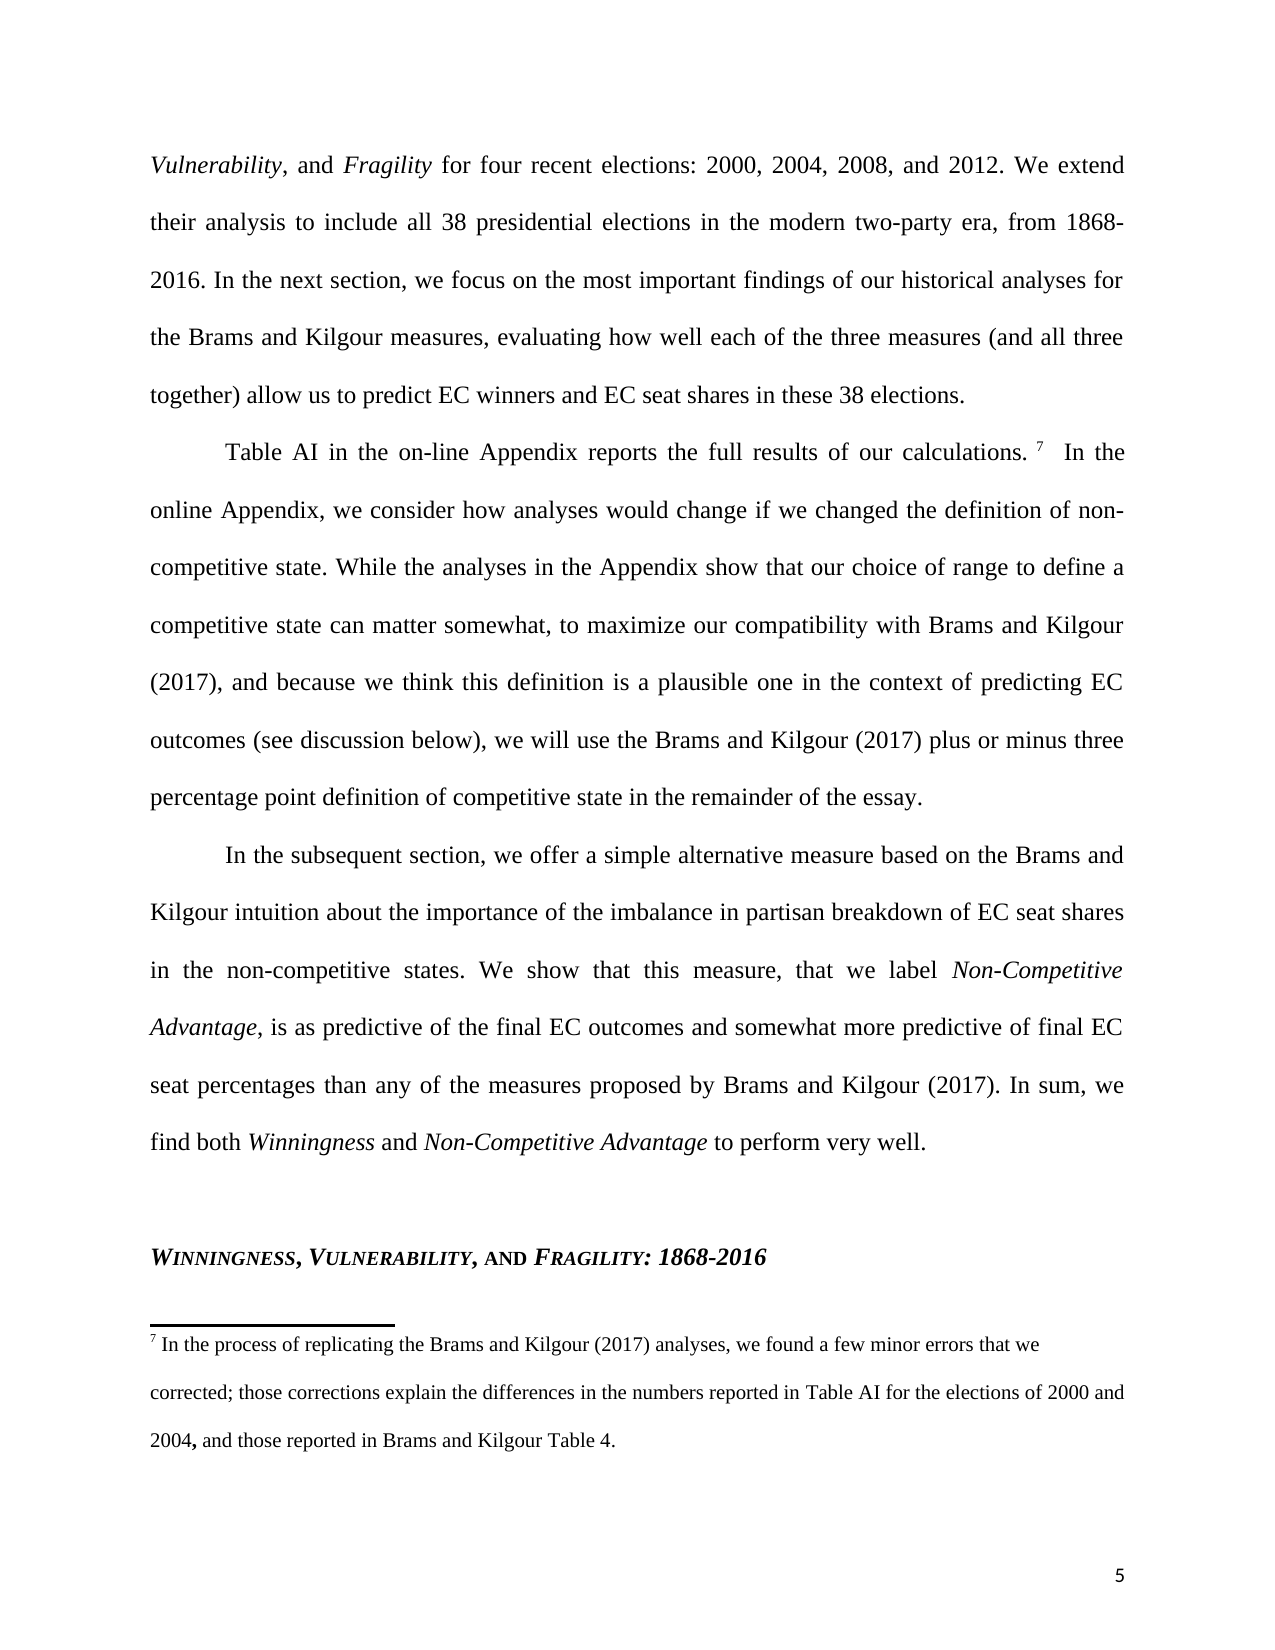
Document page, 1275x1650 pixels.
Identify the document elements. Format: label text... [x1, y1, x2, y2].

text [150, 150, 1125, 409]
text Winningness, Vulnerability, and Fragility: 1868-2016 [150, 1242, 1125, 1271]
text Table AI in the on-line Appendix reports the full results of our calculations. In the online Appendix, we consider how analyses would change if we changed the definition of non-competitive state. While the analyses in the Appendix show that our choice of range to define a competitive state can matter somewhat, to maximize our compatibility with Brams and Kilgour (2017), and because we think this definition is a plausible one in the context of predicting EC outcomes (see discussion below), we will use the Brams and Kilgour (2017) plus or minus three percentage point definition of competitive state in the remainder of the essay. [150, 437, 1125, 811]
text In the subsequent section, we offer a simple alternative measure based on the Brams and Kilgour intuition about the importance of the imbalance in partisan breakdown of EC seat shares in the non-competitive states. We show that this measure, that we label Non-Competitive Advantage, is as predictive of the final EC outcomes and somewhat more predictive of final EC seat percentages than any of the measures proposed by Brams and Kilgour (2017). In sum, we find both Winningness and Non-Competitive Advantage to perform very well. [150, 840, 1125, 1156]
